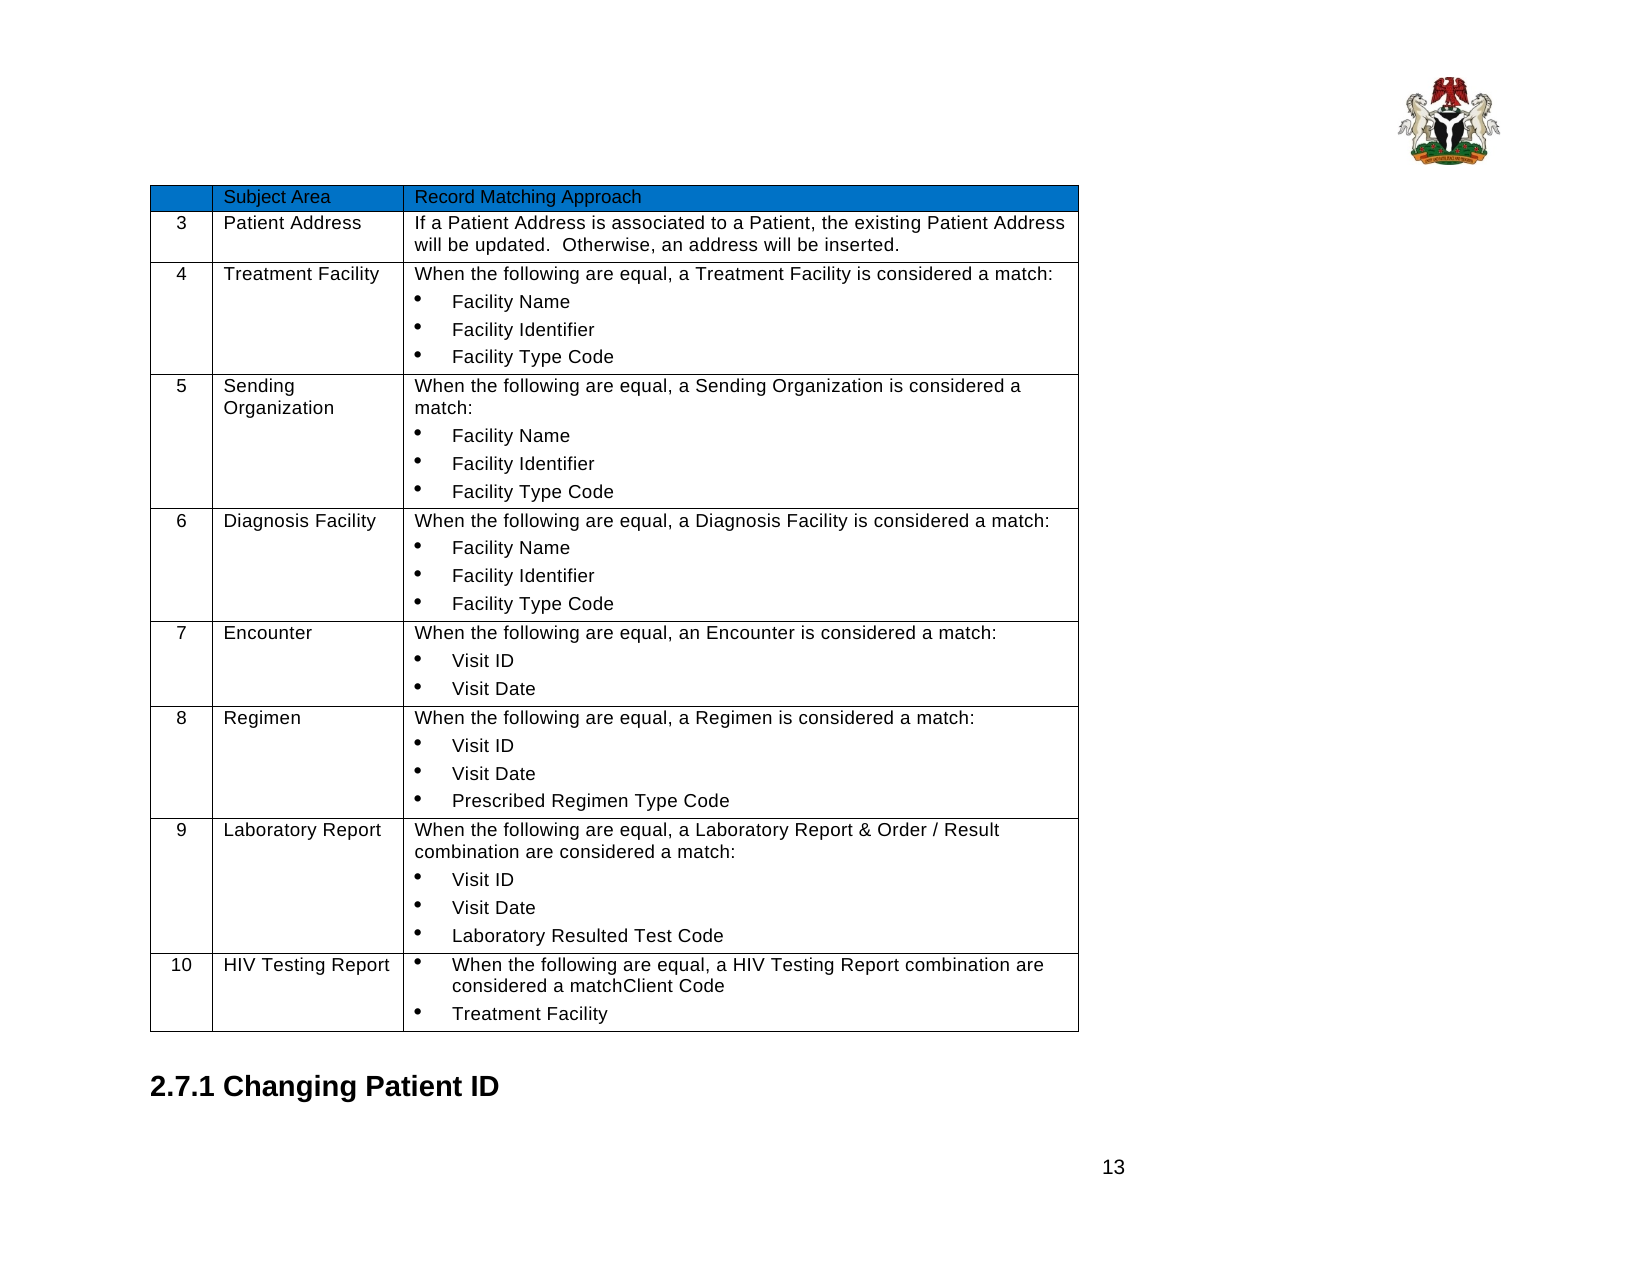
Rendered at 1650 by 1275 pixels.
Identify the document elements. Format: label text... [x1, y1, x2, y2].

table_cell When the following are equal, an Encounter is considered a match: Visit ID Visit Date [404, 622, 1078, 706]
table_cell When the following are equal, a HIV Testing Report combination are considered a matchClient Code Treatment Facility [404, 954, 1078, 1031]
table_cell If a Patient Address is associated to a Patient, the existing Patient Address will be updated. Otherwise, an address will be inserted. [404, 212, 1078, 262]
table_cell When the following are equal, a Laboratory Report & Order / Result combination are considered a match: Visit ID Visit Date Laboratory Resulted Test Code [404, 819, 1078, 952]
table_cell 6 [151, 509, 212, 621]
table_header [151, 186, 212, 211]
subtitle 2.7.1 Changing Patient ID [150, 1069, 1500, 1103]
table_cell Patient Address [213, 212, 403, 262]
table_cell 7 [151, 622, 212, 706]
table_header Record Matching Approach [404, 186, 1078, 211]
table_cell Regimen [213, 707, 403, 818]
table_cell When the following are equal, a Treatment Facility is considered a match: Facility Name Facility Identifier Facility Type Code [404, 263, 1078, 374]
table_cell When the following are equal, a Diagnosis Facility is considered a match: Facility Name Facility Identifier Facility Type Code [404, 509, 1078, 621]
table_cell Laboratory Report [213, 819, 403, 952]
table_cell Sending Organization [213, 375, 403, 508]
table_header Subject Area [213, 186, 403, 211]
table_cell 5 [151, 375, 212, 508]
table_cell HIV Testing Report [213, 954, 403, 1031]
table_cell 10 [151, 954, 212, 1031]
table_cell 9 [151, 819, 212, 952]
table_cell 3 [151, 212, 212, 262]
picture [1397, 77, 1500, 165]
table_cell When the following are equal, a Regimen is considered a match: Visit ID Visit Date Prescribed Regimen Type Code [404, 707, 1078, 818]
table_cell Diagnosis Facility [213, 509, 403, 621]
table_cell Encounter [213, 622, 403, 706]
table_cell When the following are equal, a Sending Organization is considered a match: Facility Name Facility Identifier Facility Type Code [404, 375, 1078, 508]
table_cell Treatment Facility [213, 263, 403, 374]
table_cell 8 [151, 707, 212, 818]
table_cell 4 [151, 263, 212, 374]
